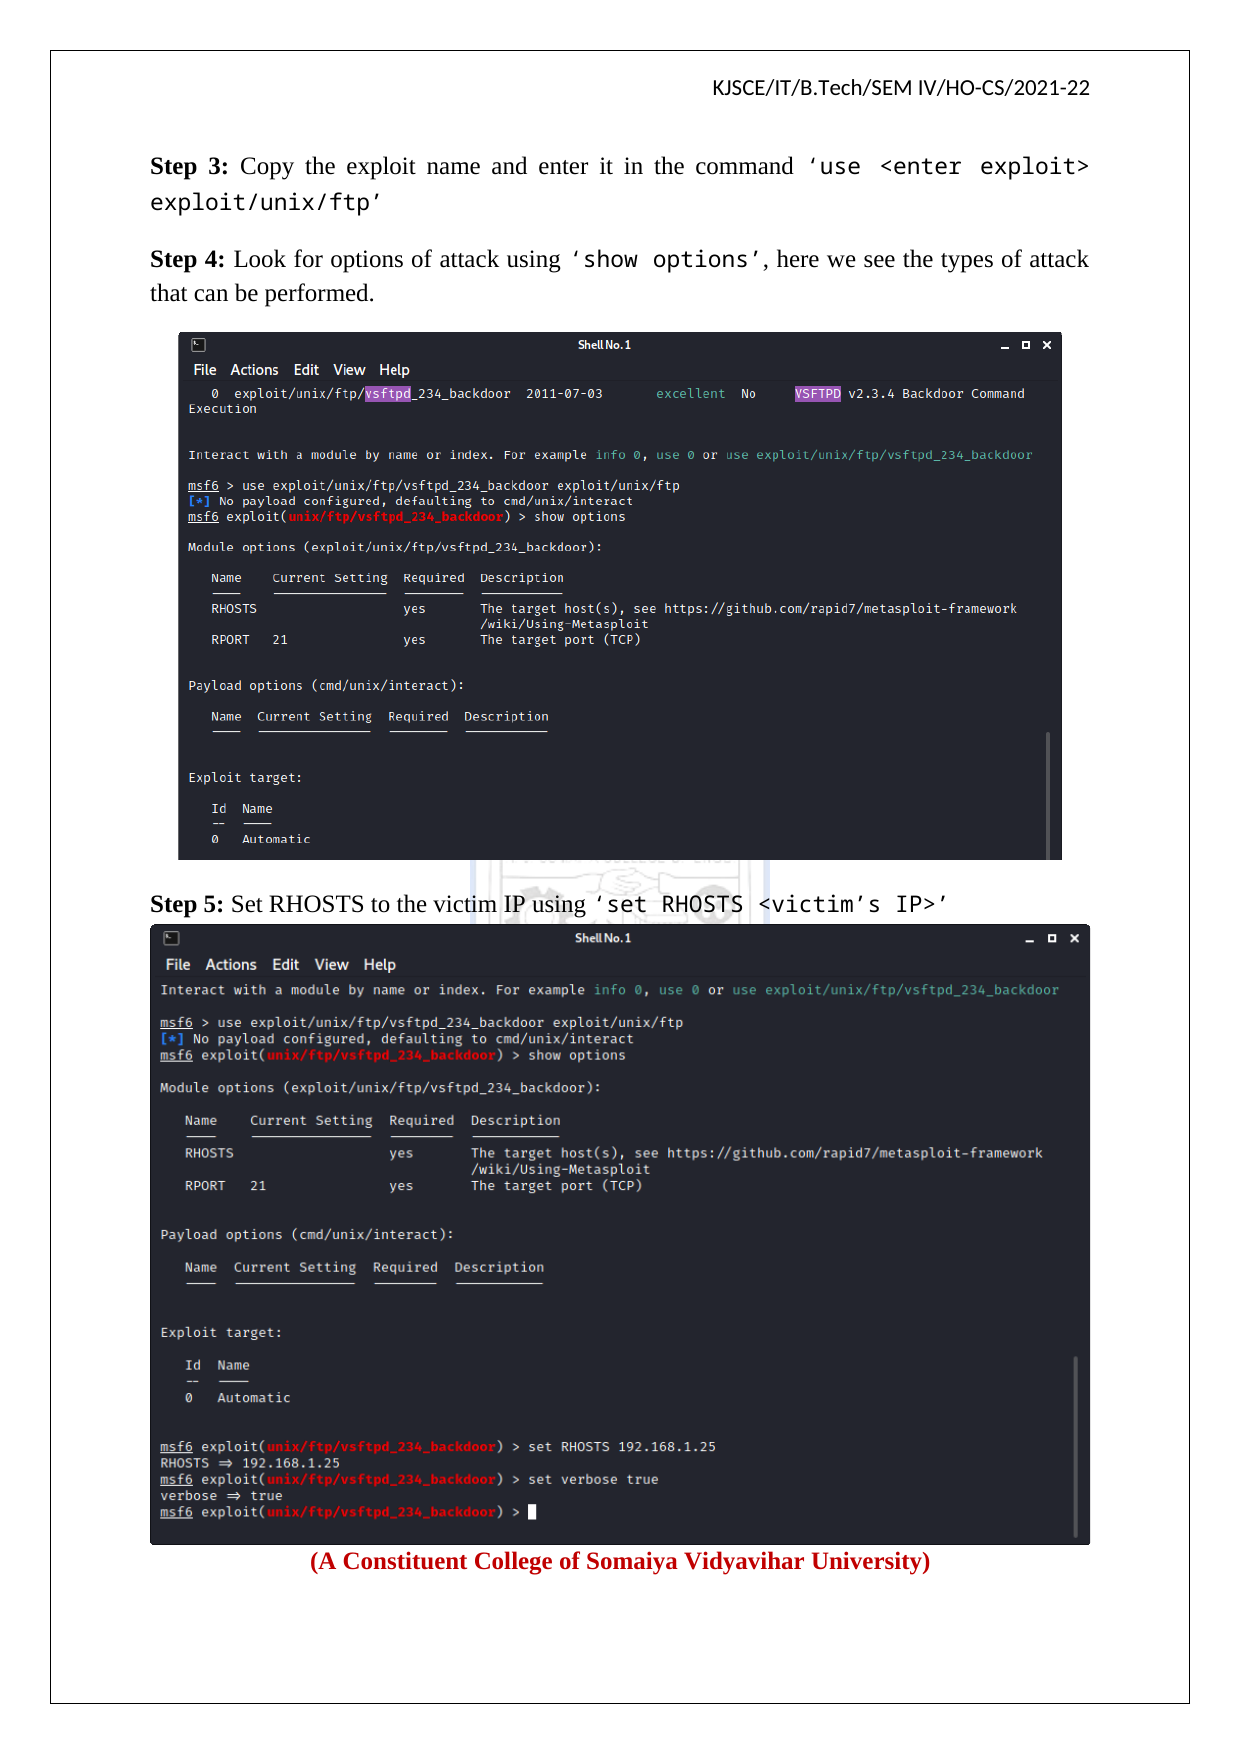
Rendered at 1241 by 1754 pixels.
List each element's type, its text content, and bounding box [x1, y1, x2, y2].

text Step 4: Look for options of attack using ‘show options’, here we see the types of attack that can be performed. [150, 243, 1090, 307]
text Step 3: Copy the exploit name and enter it in the command ‘use <enter exploit> exploit/unix/ftp’ [150, 150, 1090, 217]
text Step 5: Set RHOSTS to the victim IP using ‘set RHOSTS <victim’s IP>’ [150, 888, 1090, 919]
picture [178, 332, 1062, 860]
picture [150, 924, 1091, 1545]
